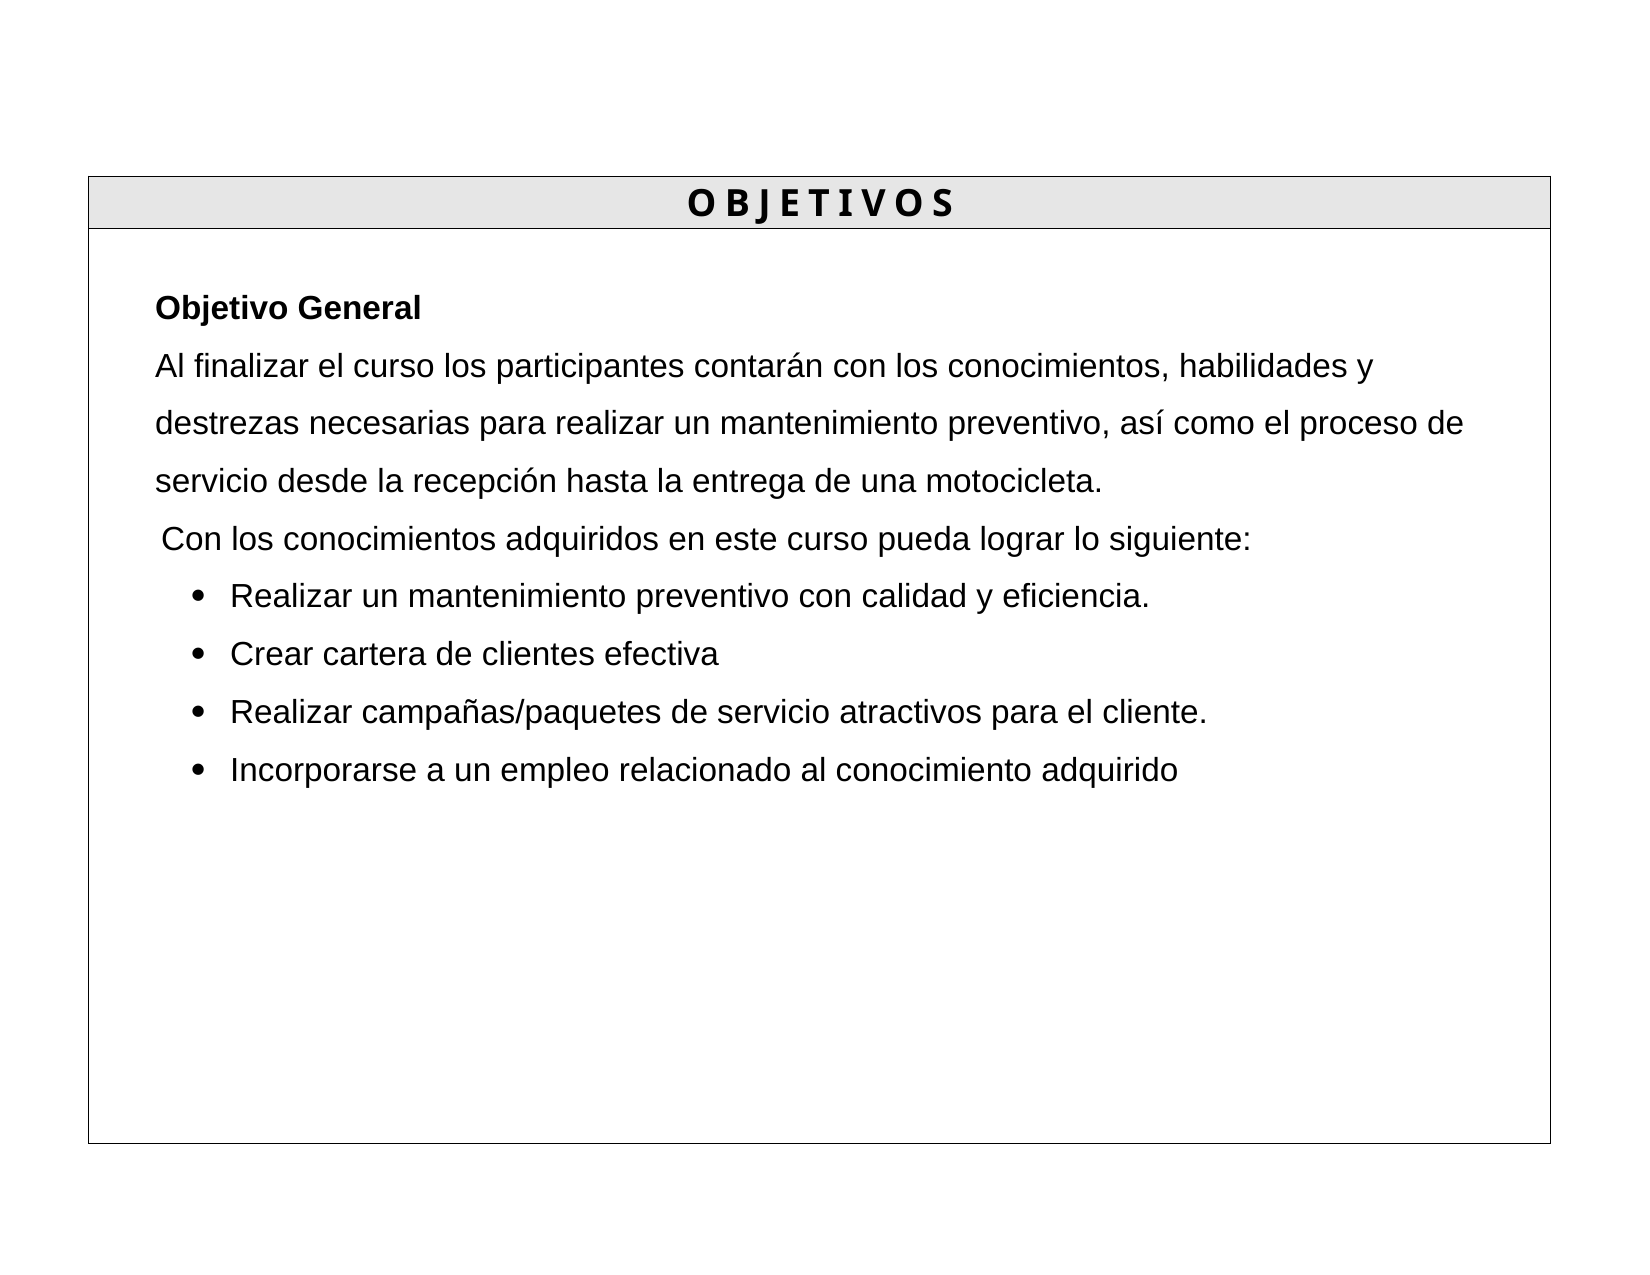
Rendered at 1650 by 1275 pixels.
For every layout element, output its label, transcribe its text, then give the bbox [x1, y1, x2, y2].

table_header OBJETIVOS [89, 177, 1550, 228]
table_cell Objetivo General Al finalizar el curso los participantes contarán con los conocimientos, habilidades y destrezas necesarias para realizar un mantenimiento preventivo, así como el proceso de servicio desde la recepción hasta la entrega de una motocicleta. Con los conocimientos adquiridos en este curso pueda lograr lo siguiente: Realizar un mantenimiento preventivo con calidad y eficiencia. Crear cartera de clientes efectiva Realizar campañas/paquetes de servicio atractivos para el cliente. Incorporarse a un empleo relacionado al conocimiento adquirido [89, 229, 1550, 1143]
